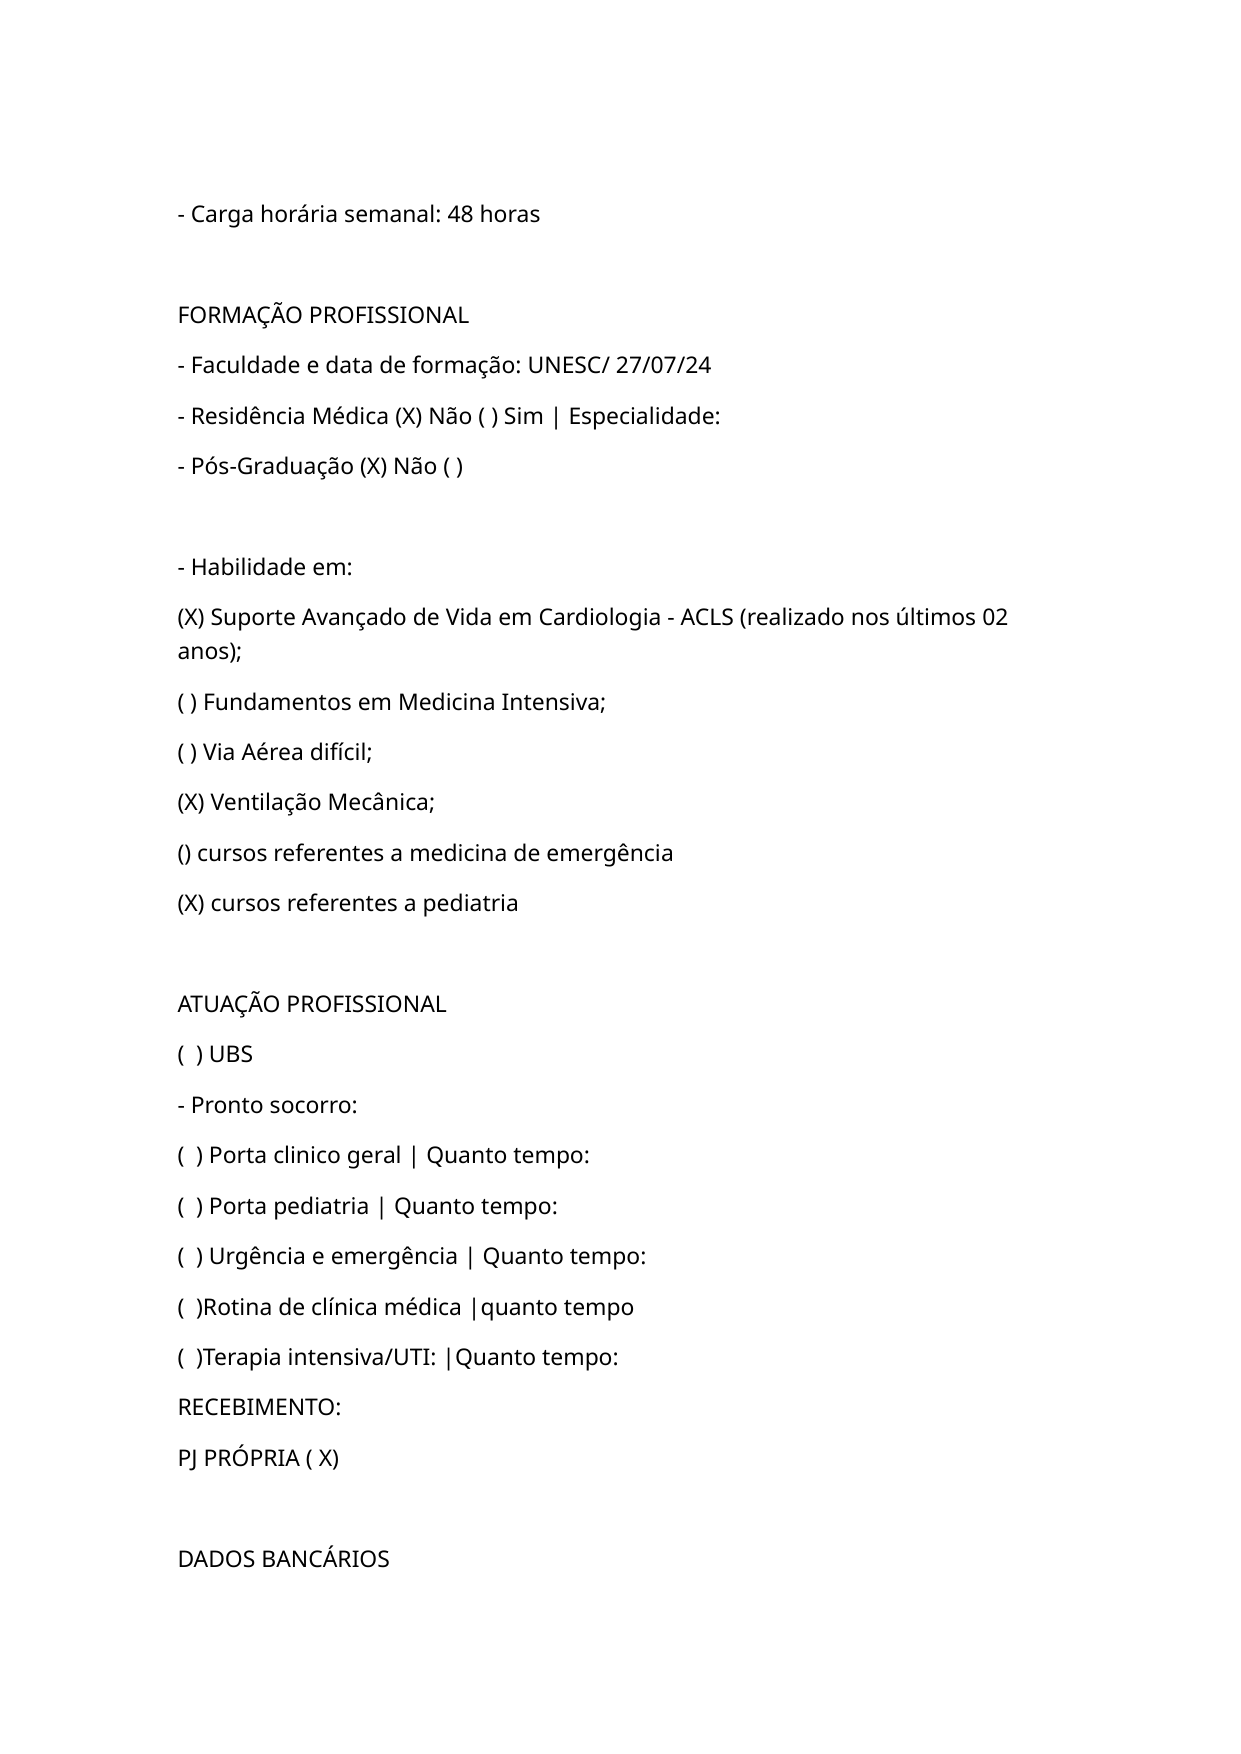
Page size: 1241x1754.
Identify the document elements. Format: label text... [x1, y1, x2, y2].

text - Habilidade em: [177, 551, 1063, 582]
text - Faculdade e data de formação: UNESC/ 27/07/24 [177, 349, 1063, 381]
text ( )Terapia intensiva/UTI: |Quanto tempo: [177, 1341, 1063, 1372]
text ( ) Fundamentos em Medicina Intensiva; [177, 686, 1063, 717]
text ( ) Via Aérea difícil; [177, 736, 1063, 767]
text - Carga horária semanal: 48 horas [177, 198, 1063, 229]
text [177, 400, 1063, 431]
text ( )Rotina de clínica médica |quanto tempo [177, 1291, 1063, 1322]
text - Pós-Graduação (X) Não ( ) [177, 450, 1063, 481]
text RECEBIMENTO: [177, 1391, 1063, 1423]
text FORMAÇÃO PROFISSIONAL [177, 299, 1063, 330]
text ( ) Urgência e emergência | Quanto tempo: [177, 1240, 1063, 1271]
text PJ PRÓPRIA ( X) [177, 1442, 1063, 1473]
text ( ) UBS [177, 1038, 1063, 1070]
text ( ) Porta pediatria | Quanto tempo: [177, 1190, 1063, 1221]
text ( ) Porta clinico geral | Quanto tempo: [177, 1139, 1063, 1171]
text (X) Ventilação Mecânica; [177, 786, 1063, 818]
text DADOS BANCÁRIOS [177, 1543, 1063, 1574]
text (X) cursos referentes a pediatria [177, 887, 1063, 918]
text ATUAÇÃO PROFISSIONAL [177, 988, 1063, 1019]
text (X) Suporte Avançado de Vida em Cardiologia - ACLS (realizado nos últimos 02 anos); [177, 601, 1063, 666]
text () cursos referentes a medicina de emergência [177, 837, 1063, 868]
text - Pronto socorro: [177, 1089, 1063, 1120]
